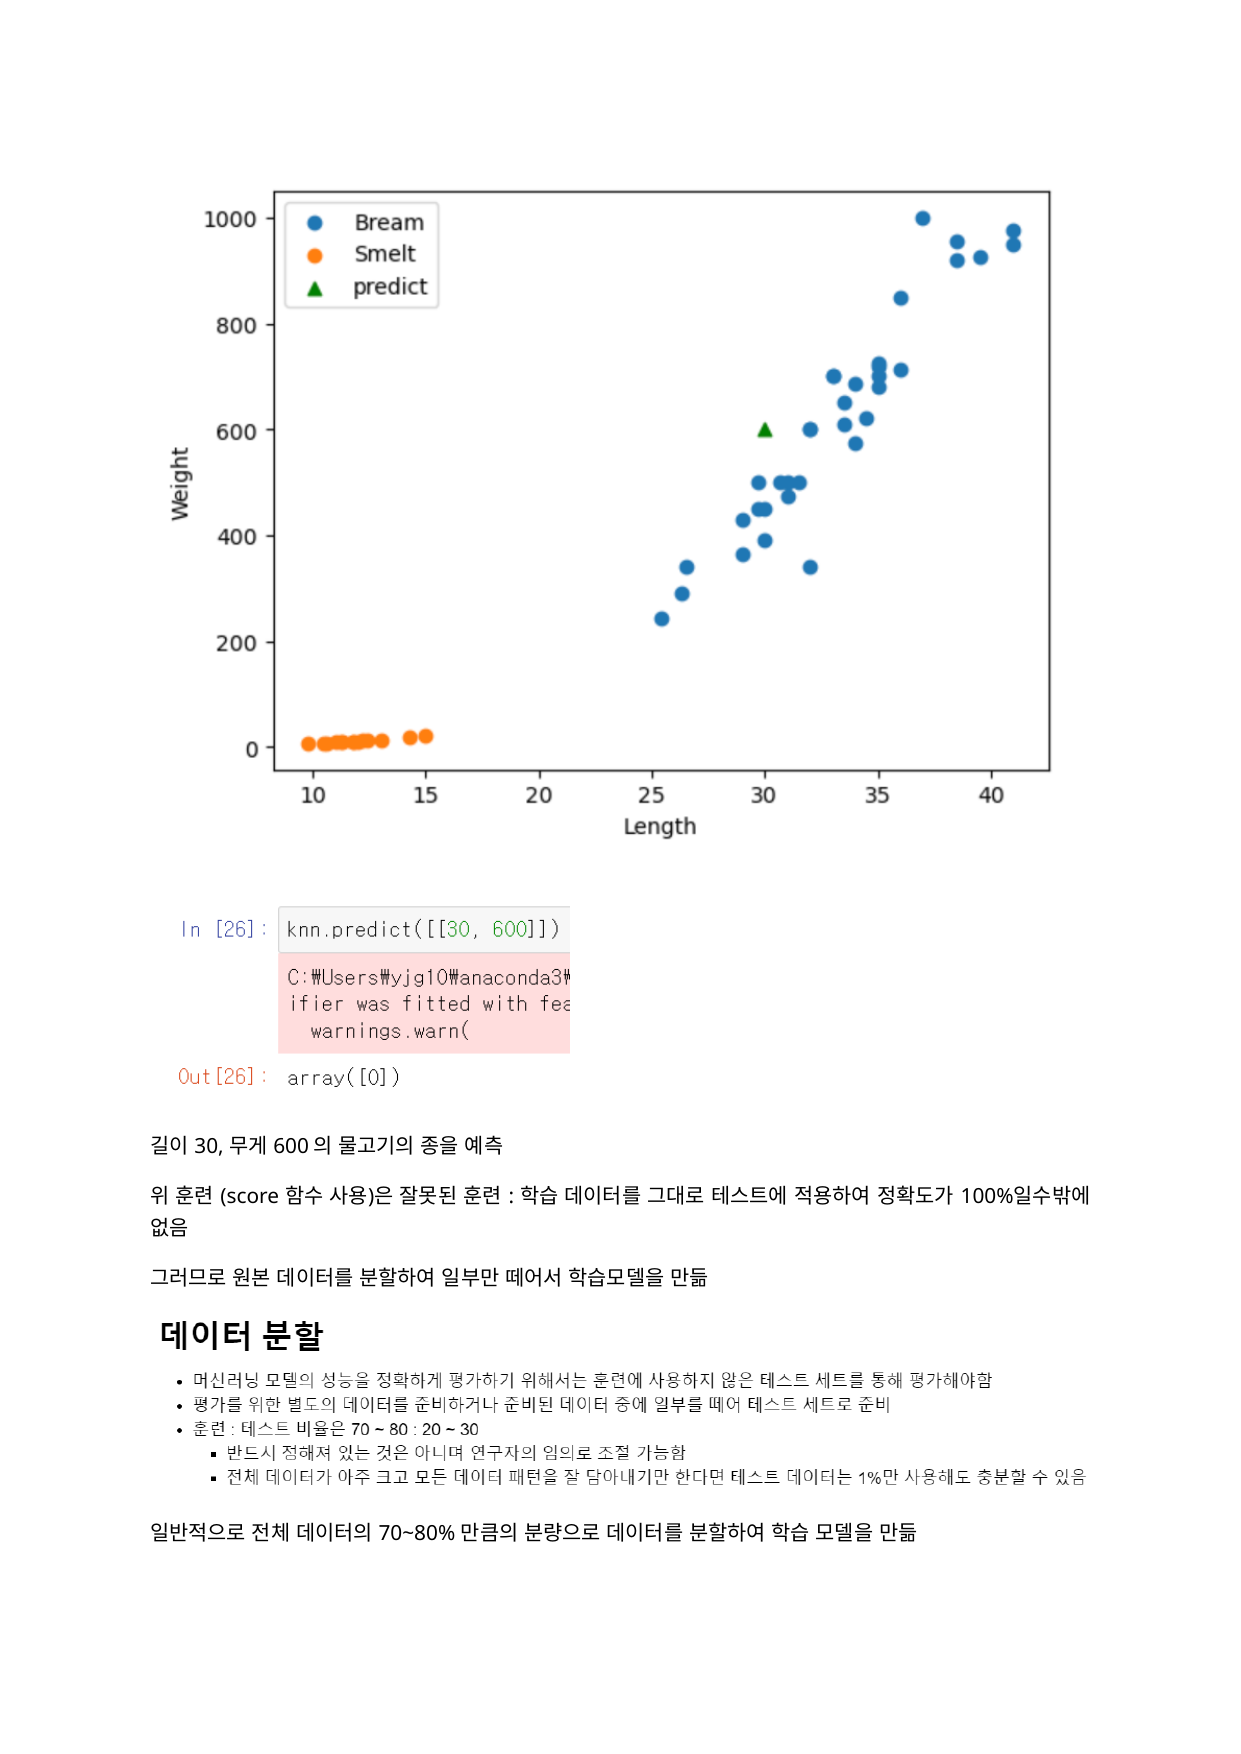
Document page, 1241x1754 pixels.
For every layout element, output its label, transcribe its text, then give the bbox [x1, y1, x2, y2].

picture [150, 1310, 1091, 1497]
picture [150, 177, 1067, 857]
picture [150, 875, 570, 1111]
text 그러므로 원본 데이터를 분할하여 일부만 떼어서 학습모델을 만듦 [150, 1261, 1090, 1291]
text 위 훈련 (score 함수 사용)은 잘못된 훈련 : 학습 데이터를 그대로 테스트에 적용하여 정확도가 100%일수밖에 없음 [150, 1179, 1090, 1242]
text 일반적으로 전체 데이터의 70~80% 만큼의 분량으로 데이터를 분할하여 학습 모델을 만듦 [150, 1516, 1090, 1546]
text 길이 30, 무게 600의 물고기의 종을 예측 [150, 1129, 1090, 1160]
